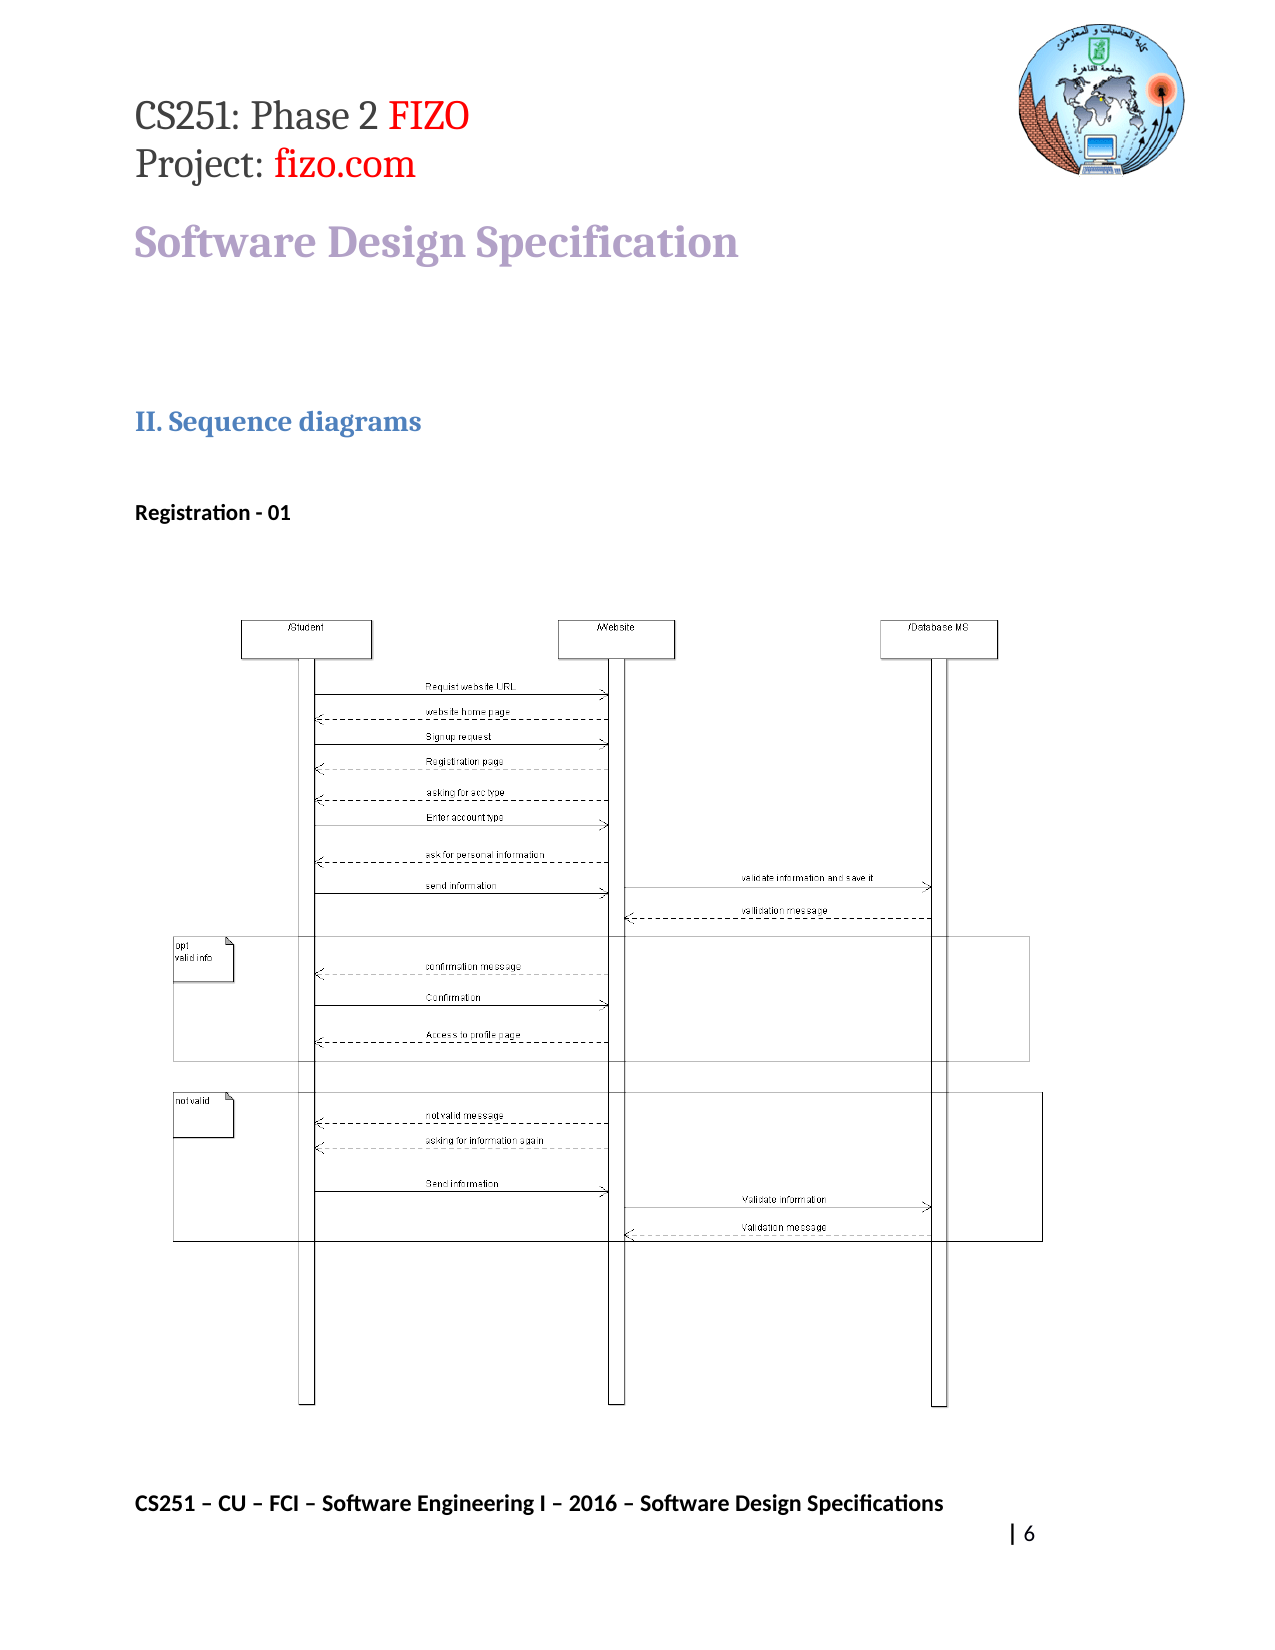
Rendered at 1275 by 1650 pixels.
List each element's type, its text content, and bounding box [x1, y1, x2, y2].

picture [1018, 24, 1186, 180]
subtitle II. Sequence diagrams [135, 406, 1140, 439]
subtitle Registration - 01 [135, 498, 1140, 526]
picture [135, 551, 1140, 1475]
